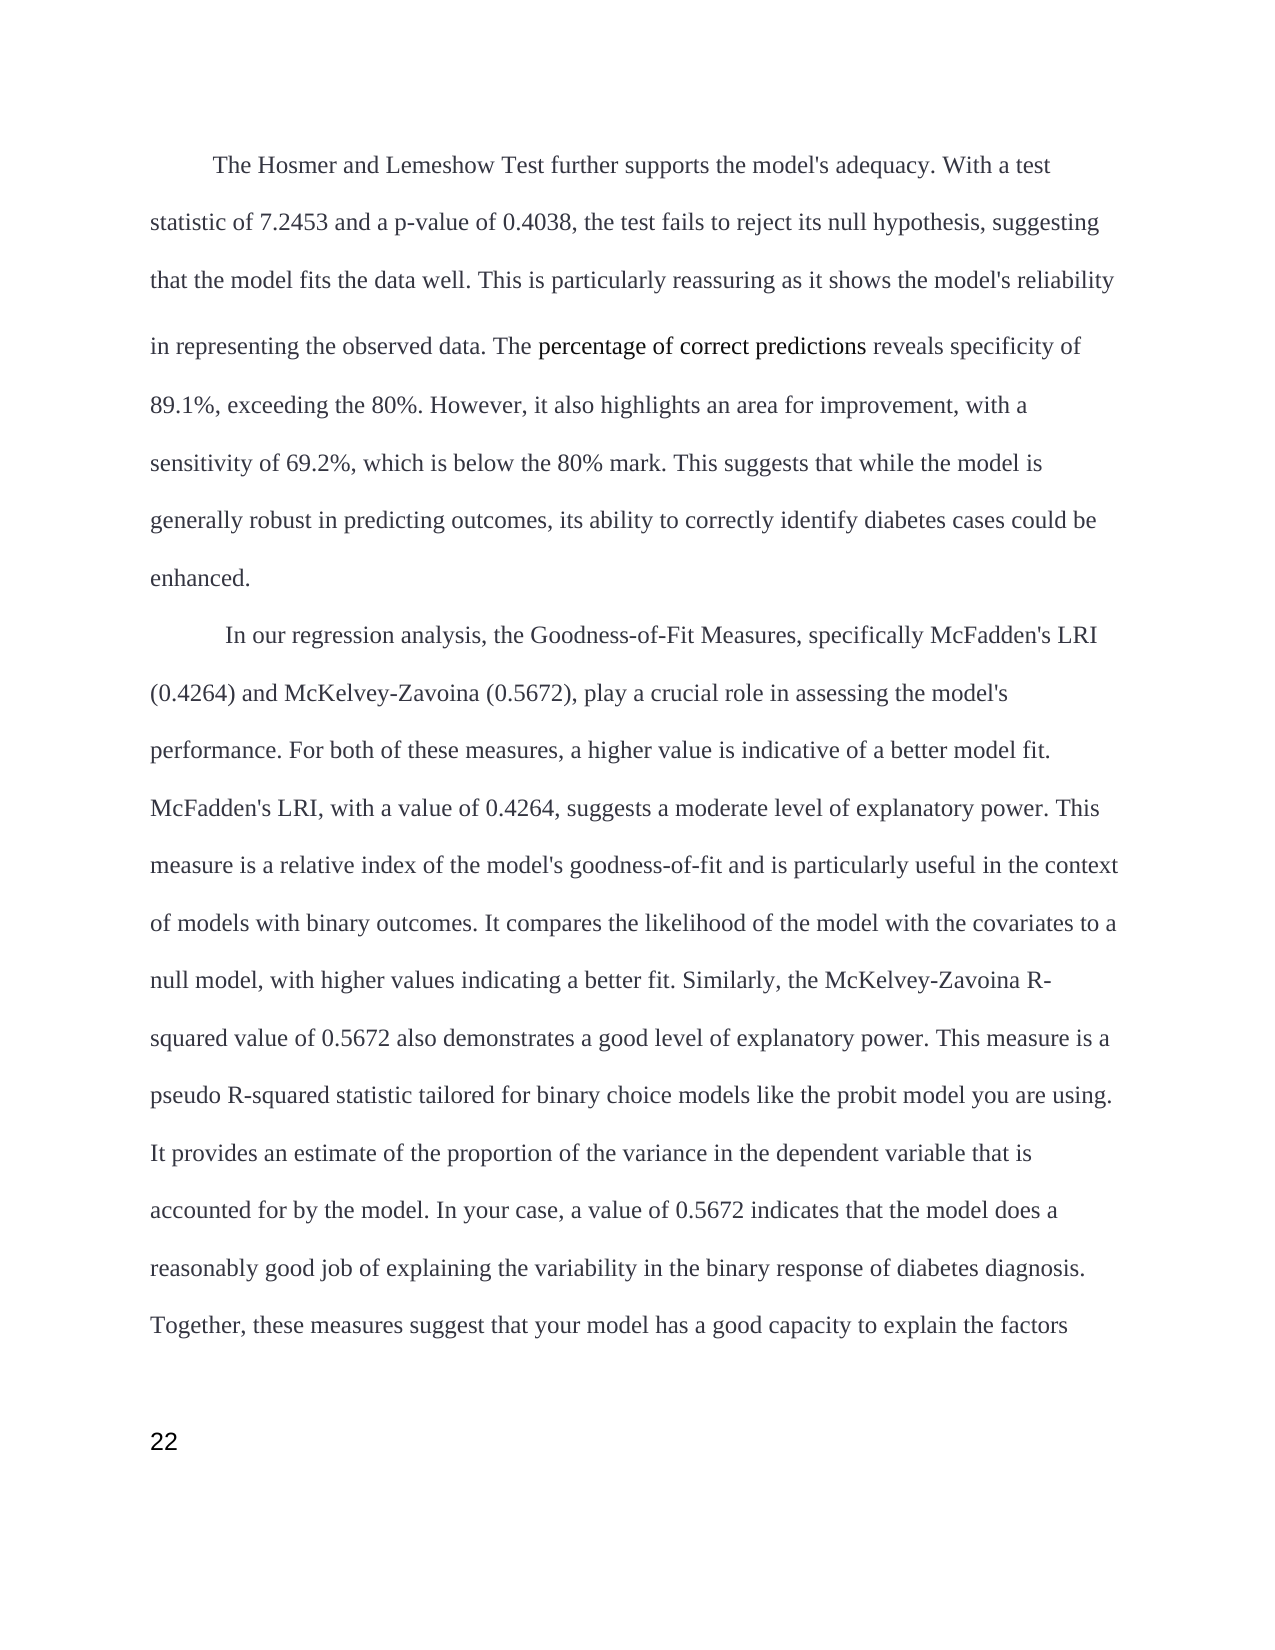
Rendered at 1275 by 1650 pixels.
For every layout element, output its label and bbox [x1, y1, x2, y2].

text [150, 150, 1125, 1339]
